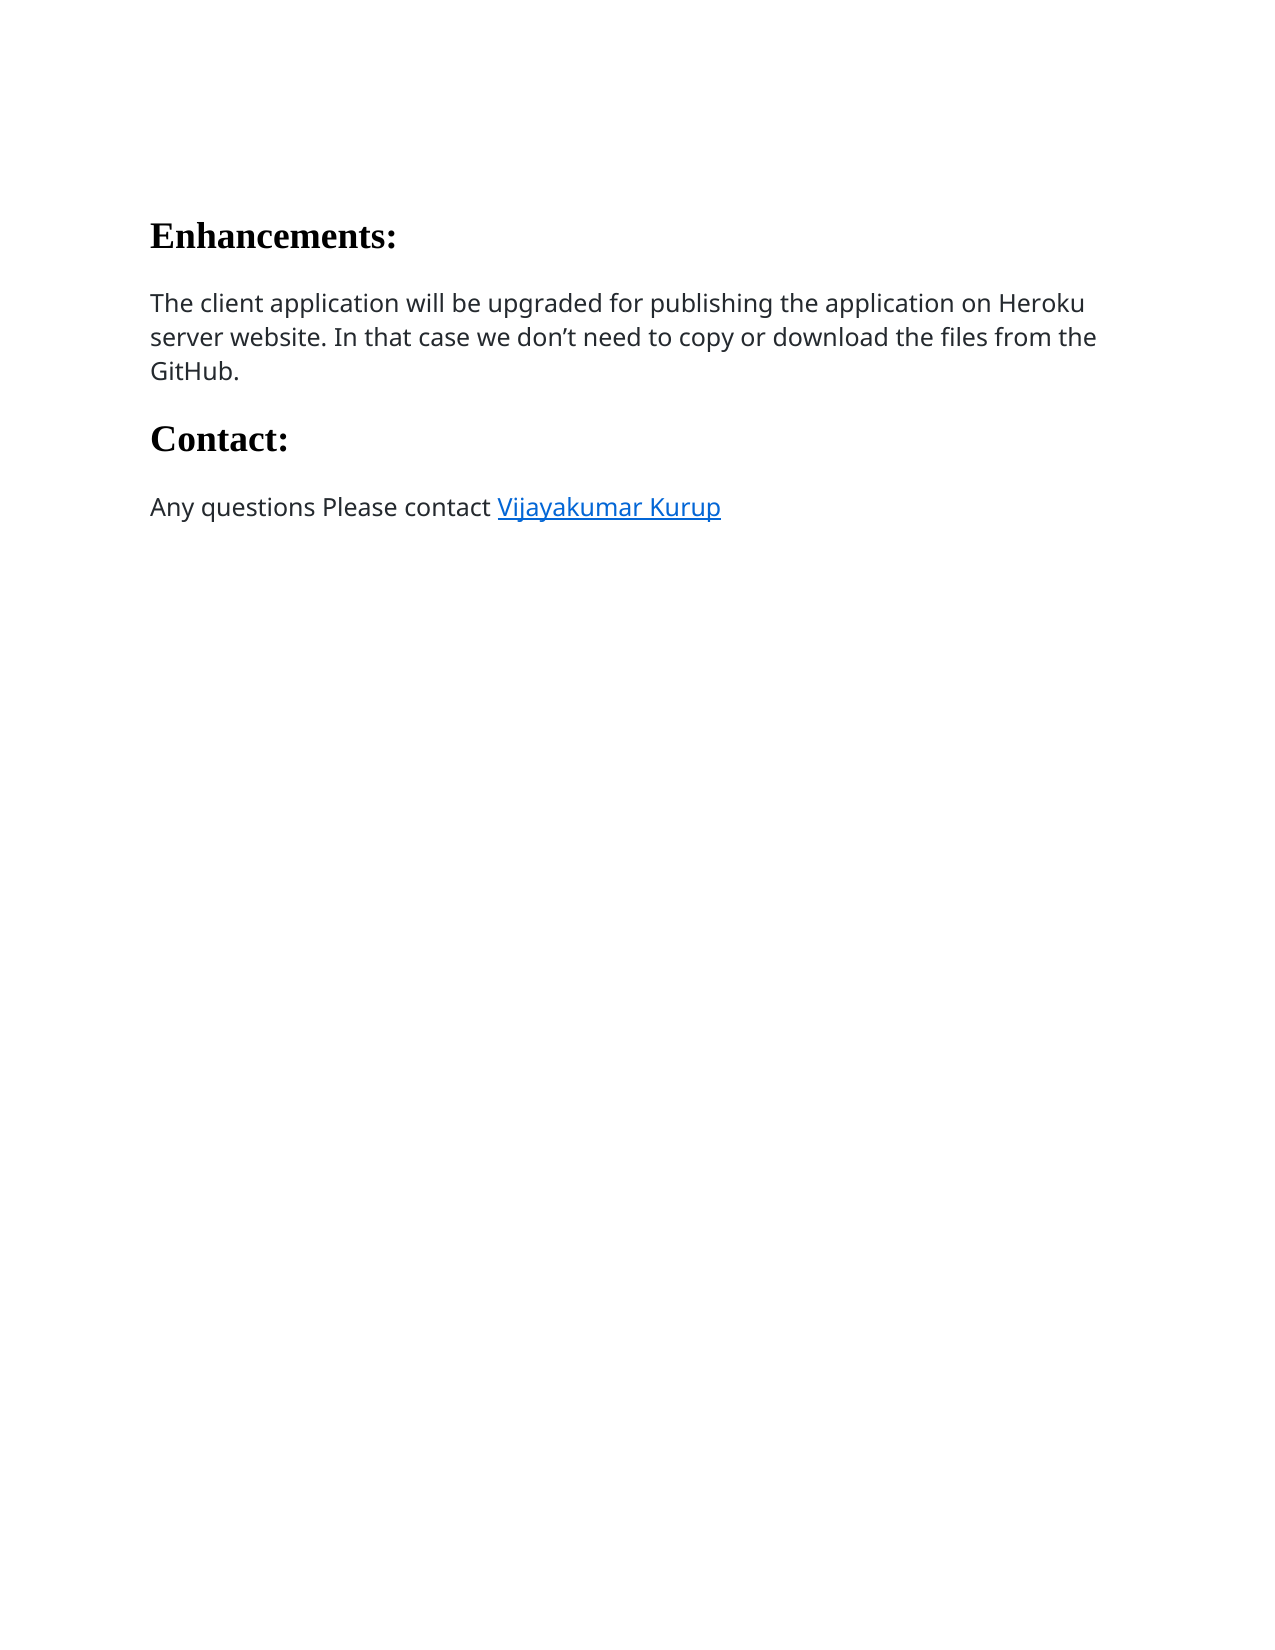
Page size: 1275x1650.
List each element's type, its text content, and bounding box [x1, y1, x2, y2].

subtitle Contact: [150, 417, 1125, 460]
subtitle Enhancements: [150, 213, 1125, 256]
text The client application will be upgraded for publishing the application on Heroku server website. In that case we don’t need to copy or download the files from the GitHub. [150, 286, 1125, 388]
text Any questions Please contact Vijayakumar Kurup [150, 489, 1125, 523]
